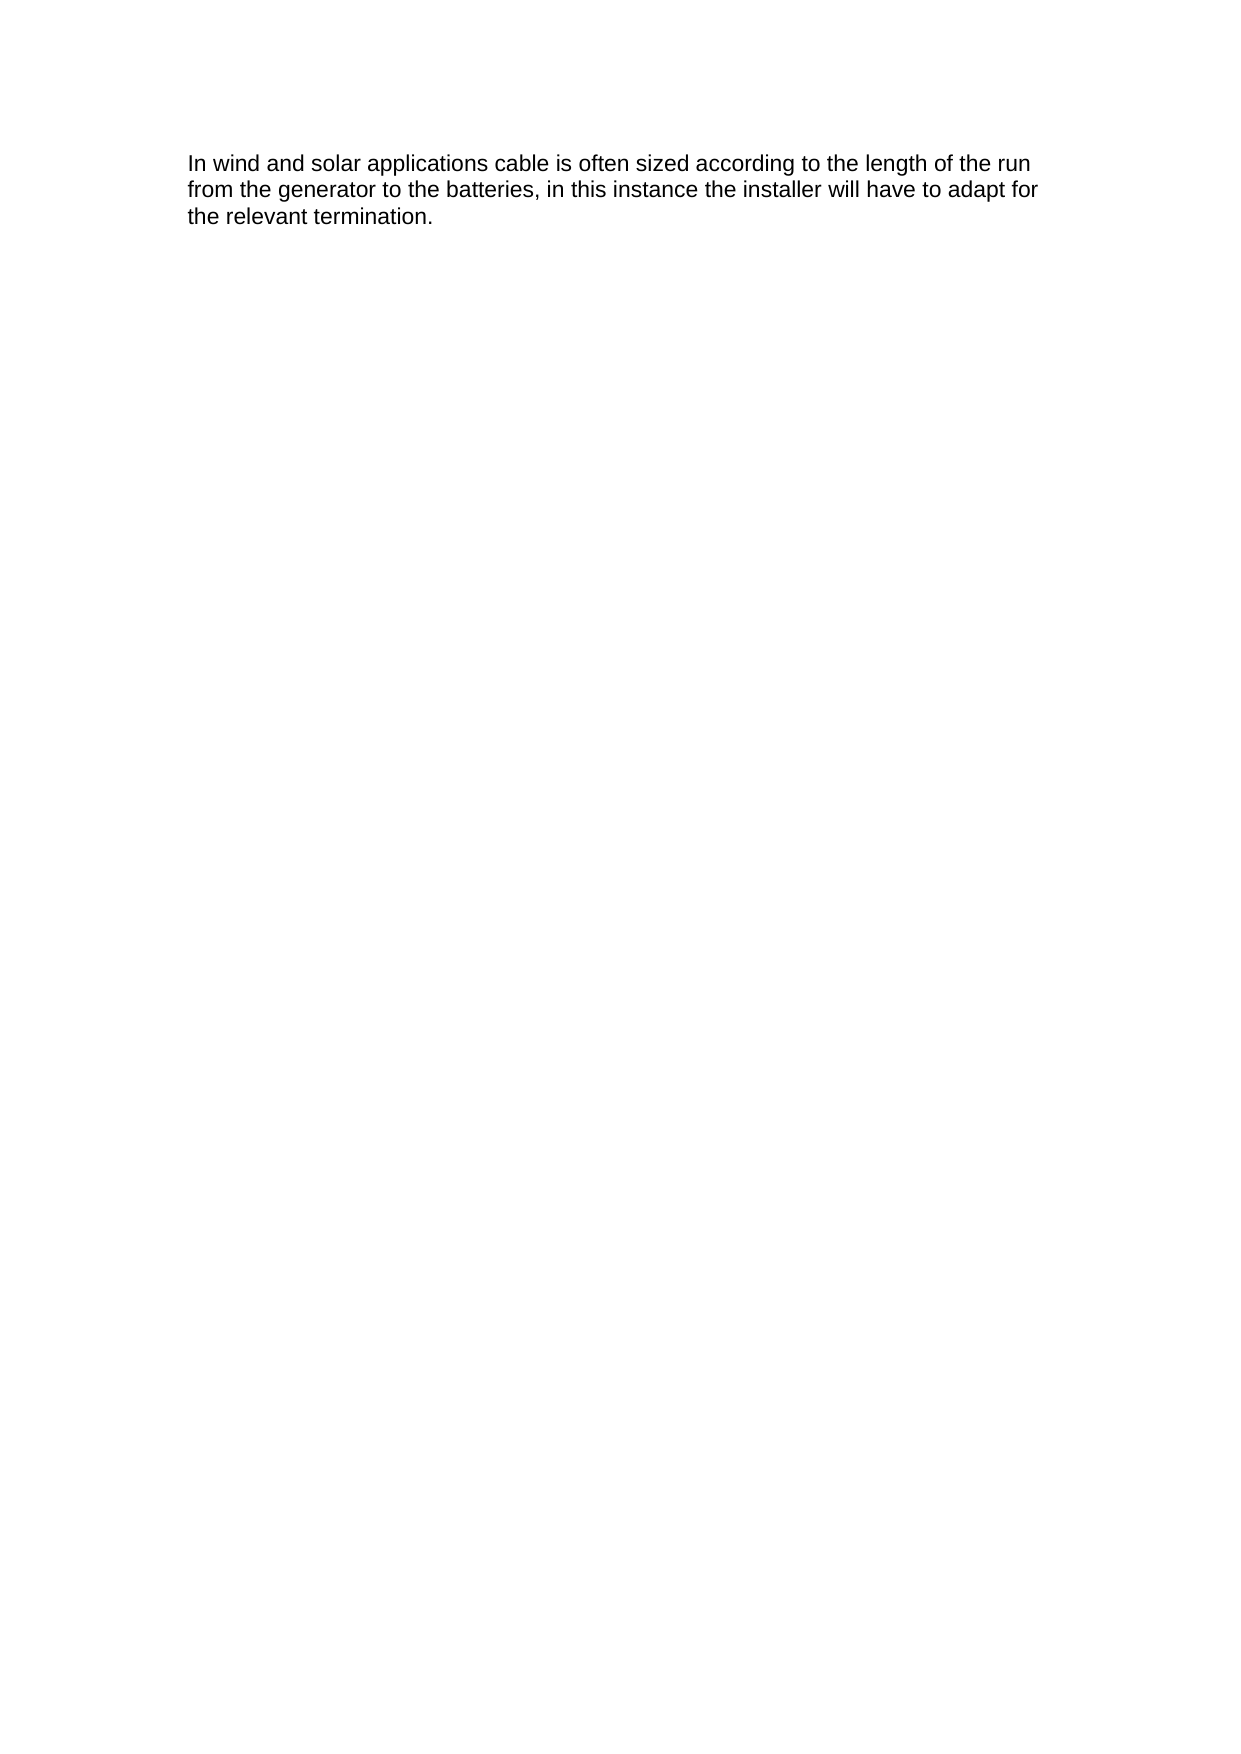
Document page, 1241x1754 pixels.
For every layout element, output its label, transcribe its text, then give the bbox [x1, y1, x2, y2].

text In wind and solar applications cable is often sized according to the length of the run from the generator to the batteries, in this instance the installer will have to adapt for the relevant termination. [187, 150, 1053, 229]
